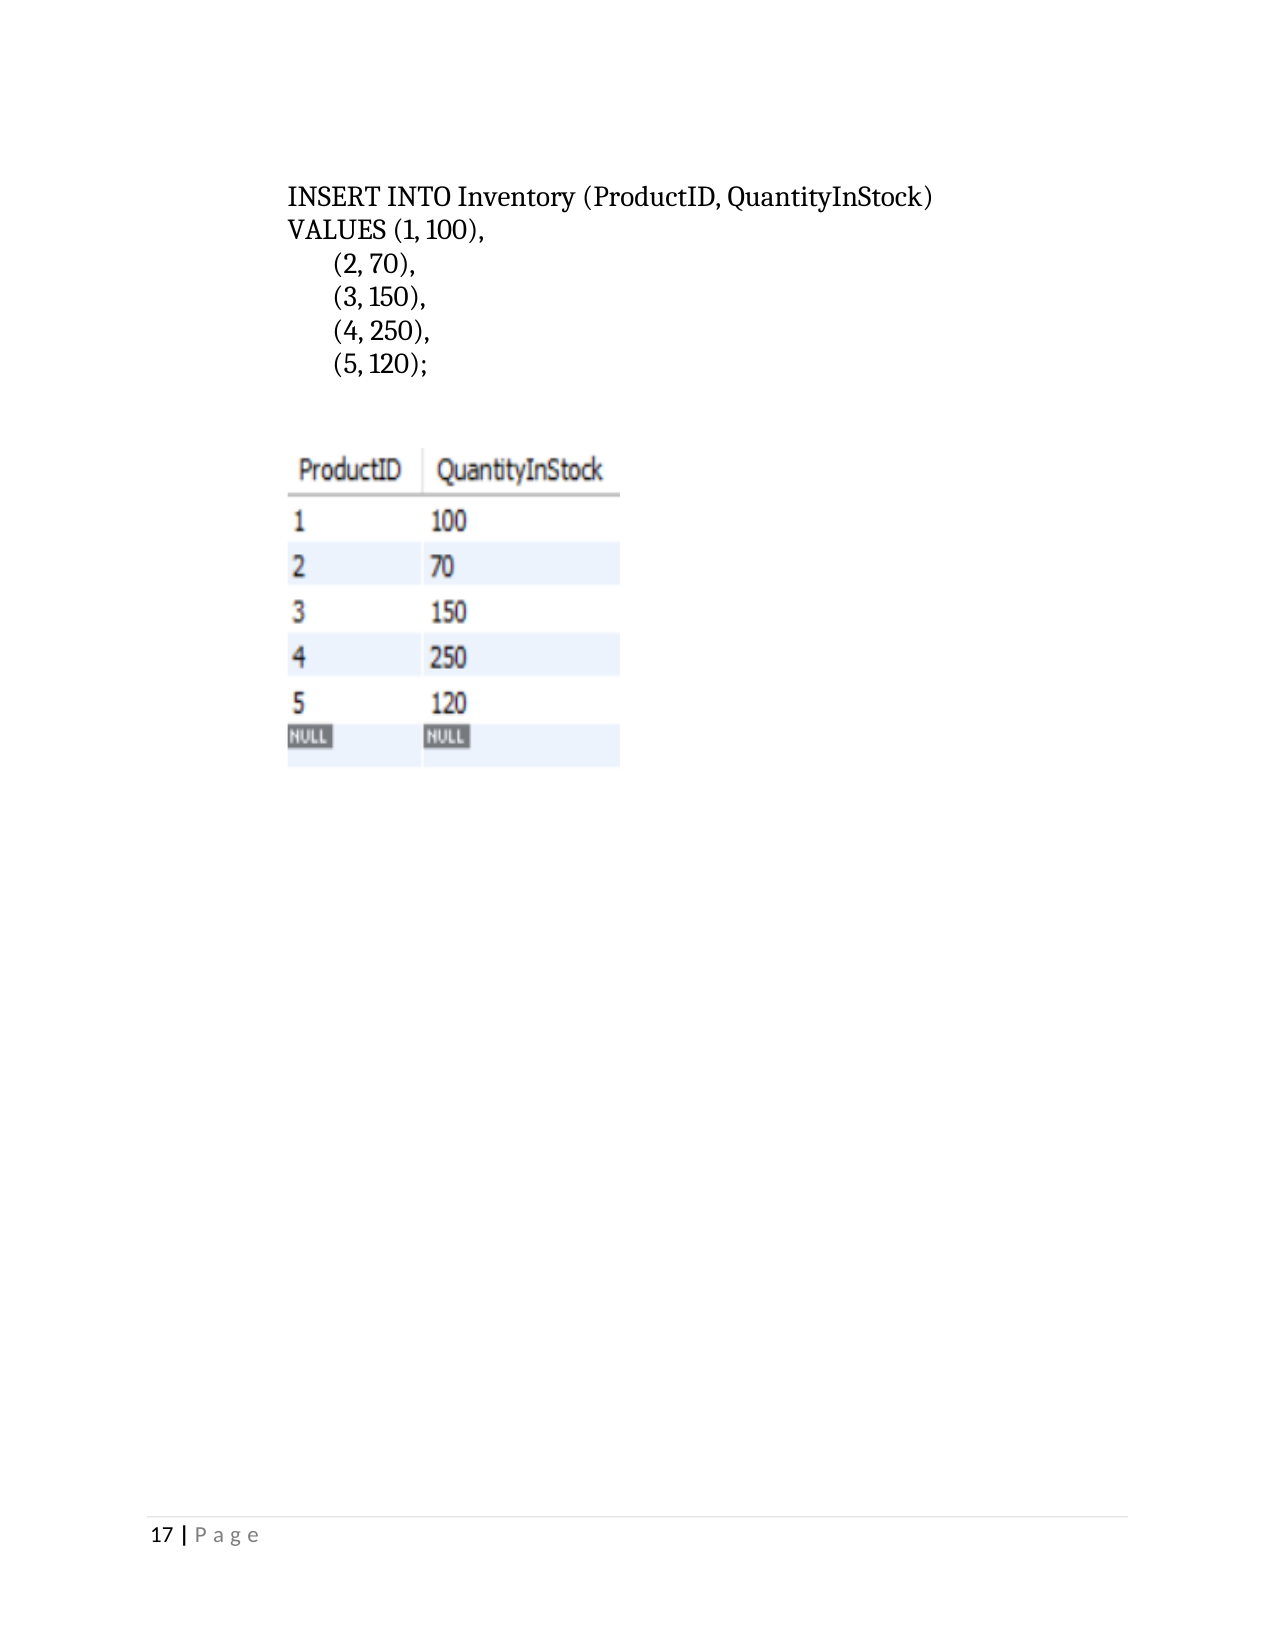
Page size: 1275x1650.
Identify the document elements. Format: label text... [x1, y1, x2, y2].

text (2, 70), [287, 247, 1206, 281]
text VALUES (1, 100), [287, 213, 1206, 247]
text (3, 150), [287, 281, 1206, 314]
text INSERT INTO Inventory (ProductID, QuantityInStock) [287, 180, 1206, 213]
text (4, 250), [287, 314, 1206, 348]
text (5, 120); [287, 348, 1206, 381]
picture [287, 448, 620, 774]
